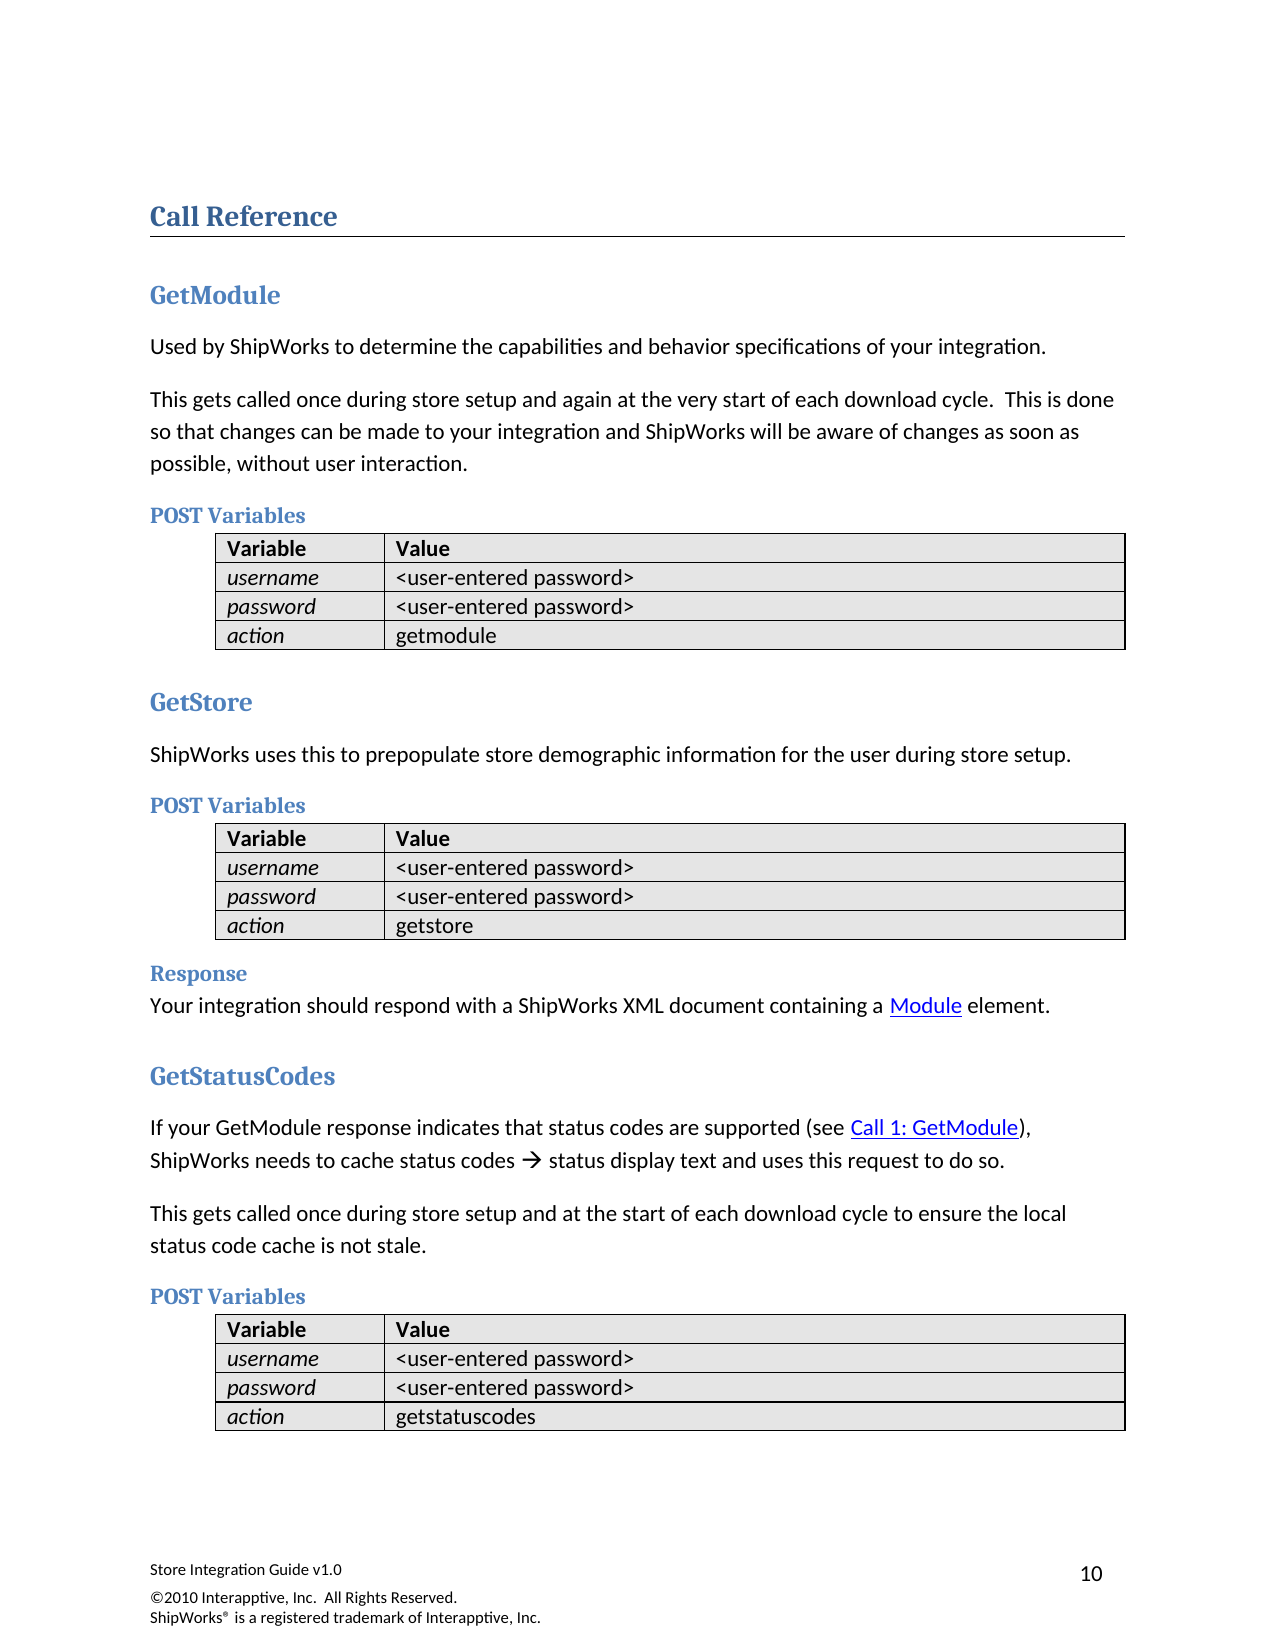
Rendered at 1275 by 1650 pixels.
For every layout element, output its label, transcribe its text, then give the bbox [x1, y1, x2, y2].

table_header Variable [216, 1315, 384, 1343]
table_cell getstore [385, 911, 1124, 939]
table_cell password [216, 882, 384, 910]
subtitle POST Variables [150, 502, 1125, 529]
subtitle POST Variables [150, 1284, 1125, 1310]
table_cell action [216, 911, 384, 939]
table_cell password [216, 592, 384, 620]
table_header Value [385, 534, 1124, 562]
table_header Value [385, 1315, 1124, 1343]
table_cell <user-entered password> [385, 1373, 1124, 1401]
text Your integration should respond with a ShipWorks XML document containing a Module element. [150, 991, 1125, 1019]
table_cell username [216, 1344, 384, 1372]
text This gets called once during store setup and again at the very start of each download cycle. This is done so that changes can be made to your integration and ShipWorks will be aware of changes as soon as possible, without user interaction. [150, 385, 1125, 477]
table_cell <user-entered password> [385, 592, 1124, 620]
table_cell <user-entered password> [385, 563, 1124, 591]
text This gets called once during store setup and at the start of each download cycle to ensure the local status code cache is not stale. [150, 1199, 1125, 1259]
table_header Variable [216, 534, 384, 562]
subtitle POST Variables [150, 793, 1125, 819]
subtitle GetModule [150, 280, 1125, 311]
subtitle GetStatusCodes [150, 1061, 1125, 1092]
table_cell getmodule [385, 621, 1124, 649]
text Used by ShipWorks to determine the capabilities and behavior specifications of your integration. [150, 332, 1125, 360]
subtitle Call Reference [150, 200, 1125, 236]
text If your GetModule response indicates that status codes are supported (see Call 1: GetModule), ShipWorks needs to cache status codes status display text and uses this request to do so. [150, 1113, 1125, 1174]
subtitle Response [150, 961, 1125, 988]
table_header Variable [216, 824, 384, 852]
table_cell <user-entered password> [385, 1344, 1124, 1372]
table_header Value [385, 824, 1124, 852]
table_cell username [216, 563, 384, 591]
table_cell <user-entered password> [385, 882, 1124, 910]
table_cell action [216, 621, 384, 649]
table_cell username [216, 853, 384, 881]
text ShipWorks uses this to prepopulate store demographic information for the user during store setup. [150, 740, 1125, 768]
table_cell <user-entered password> [385, 853, 1124, 881]
table_cell getstatuscodes [385, 1403, 1124, 1430]
table_cell password [216, 1373, 384, 1401]
subtitle GetStore [150, 687, 1125, 719]
table_cell action [216, 1403, 384, 1430]
